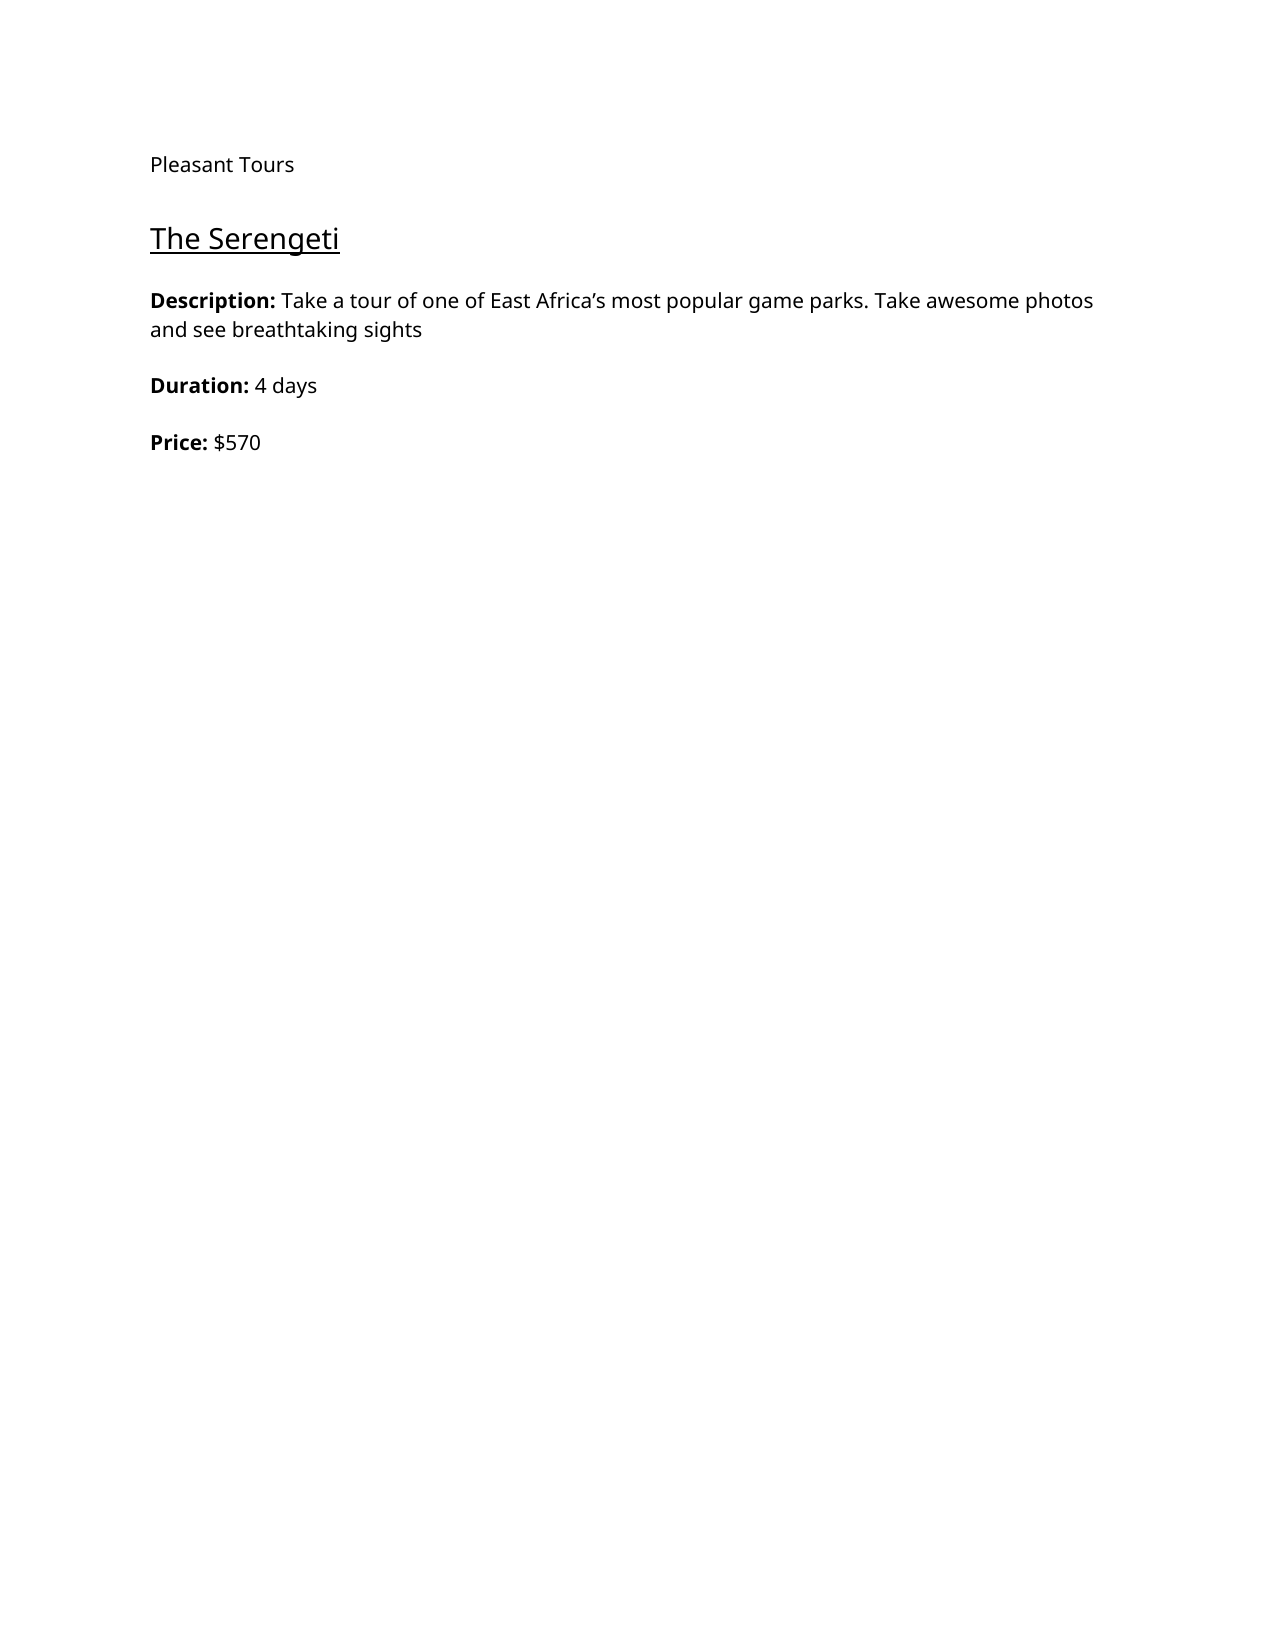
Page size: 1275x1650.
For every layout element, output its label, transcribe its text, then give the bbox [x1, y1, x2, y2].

text Price: $570 [150, 428, 1125, 457]
text The Serengeti [150, 218, 1125, 258]
text Pleasant Tours [150, 150, 1125, 178]
text Description: Take a tour of one of East Africa’s most popular game parks. Take awesome photos and see breathtaking sights [150, 286, 1125, 343]
text Duration: 4 days [150, 372, 1125, 400]
